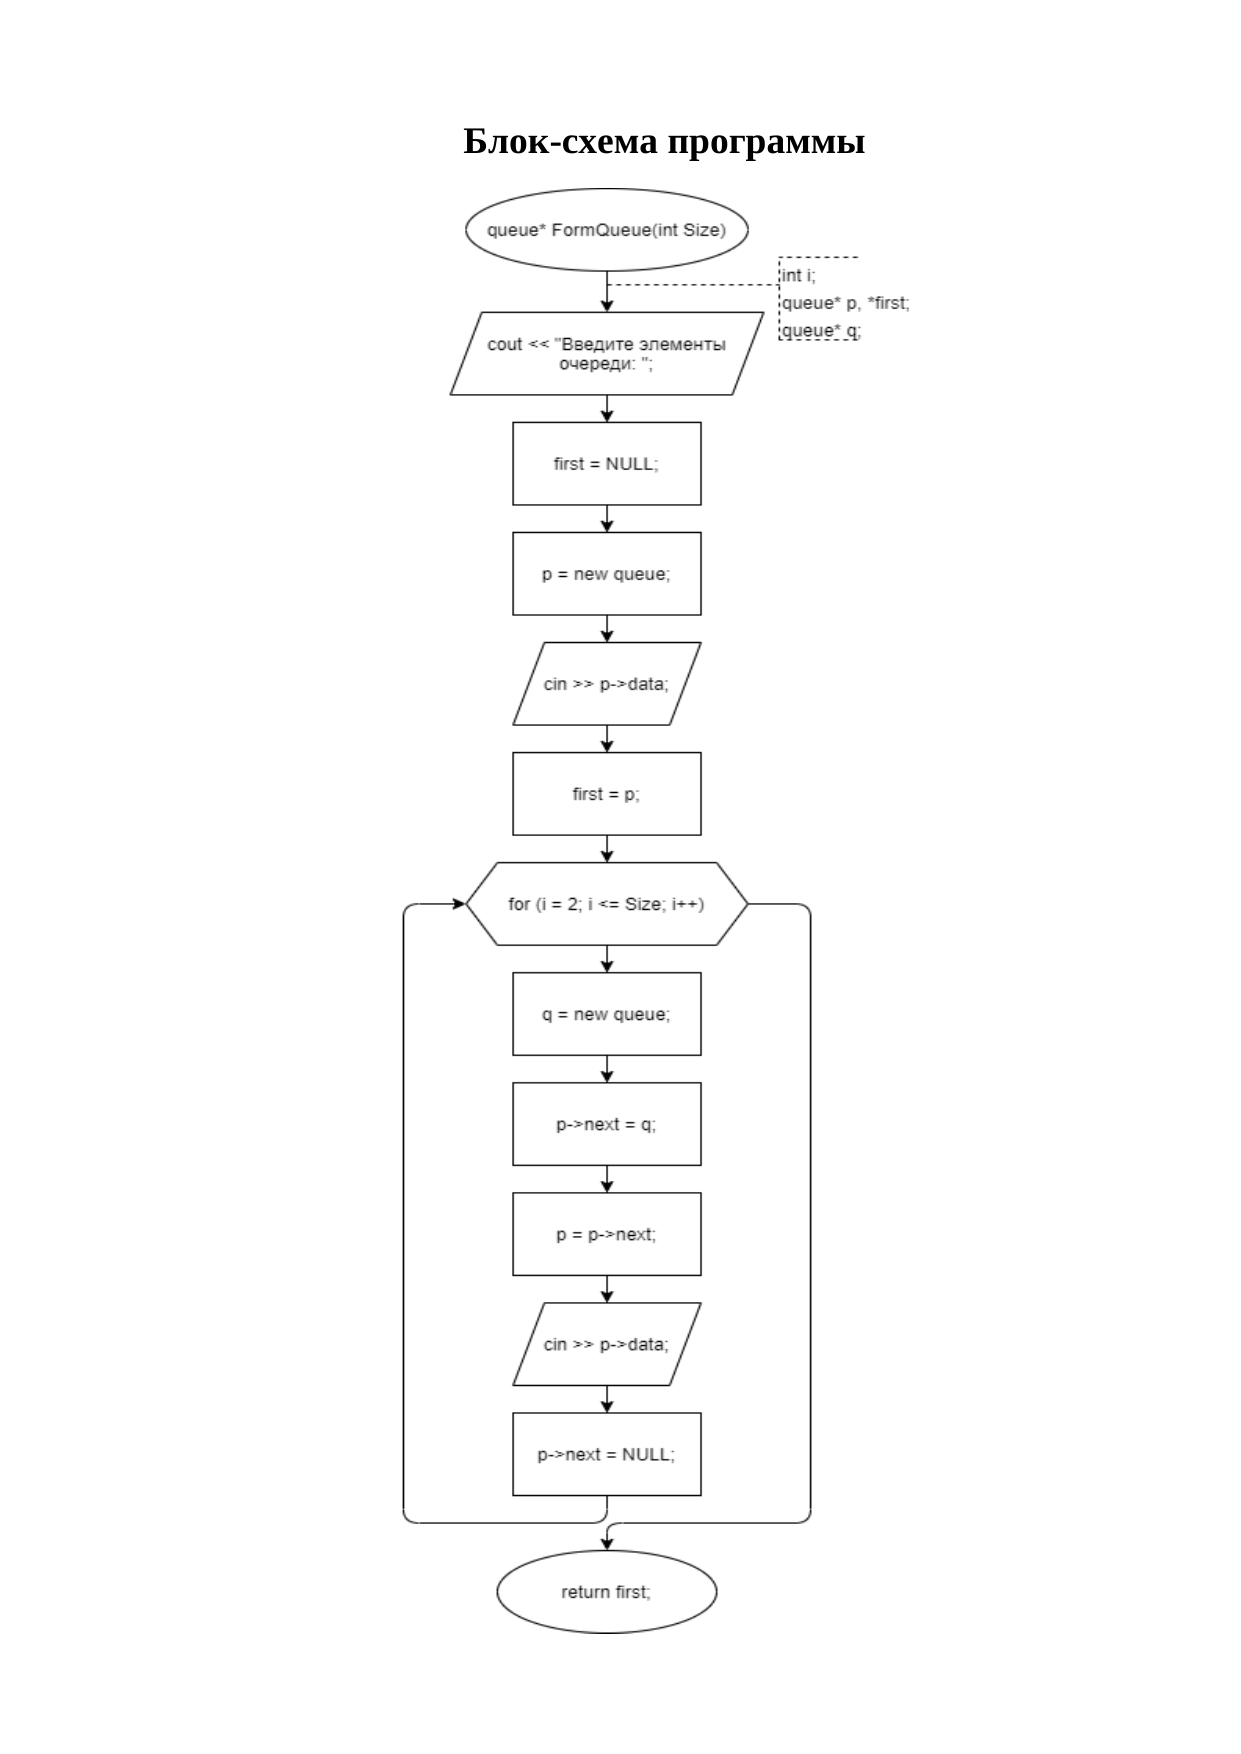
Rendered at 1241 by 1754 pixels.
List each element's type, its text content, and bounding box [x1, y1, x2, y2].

text Блок-схема программы [177, 118, 1152, 161]
picture [392, 188, 937, 1634]
